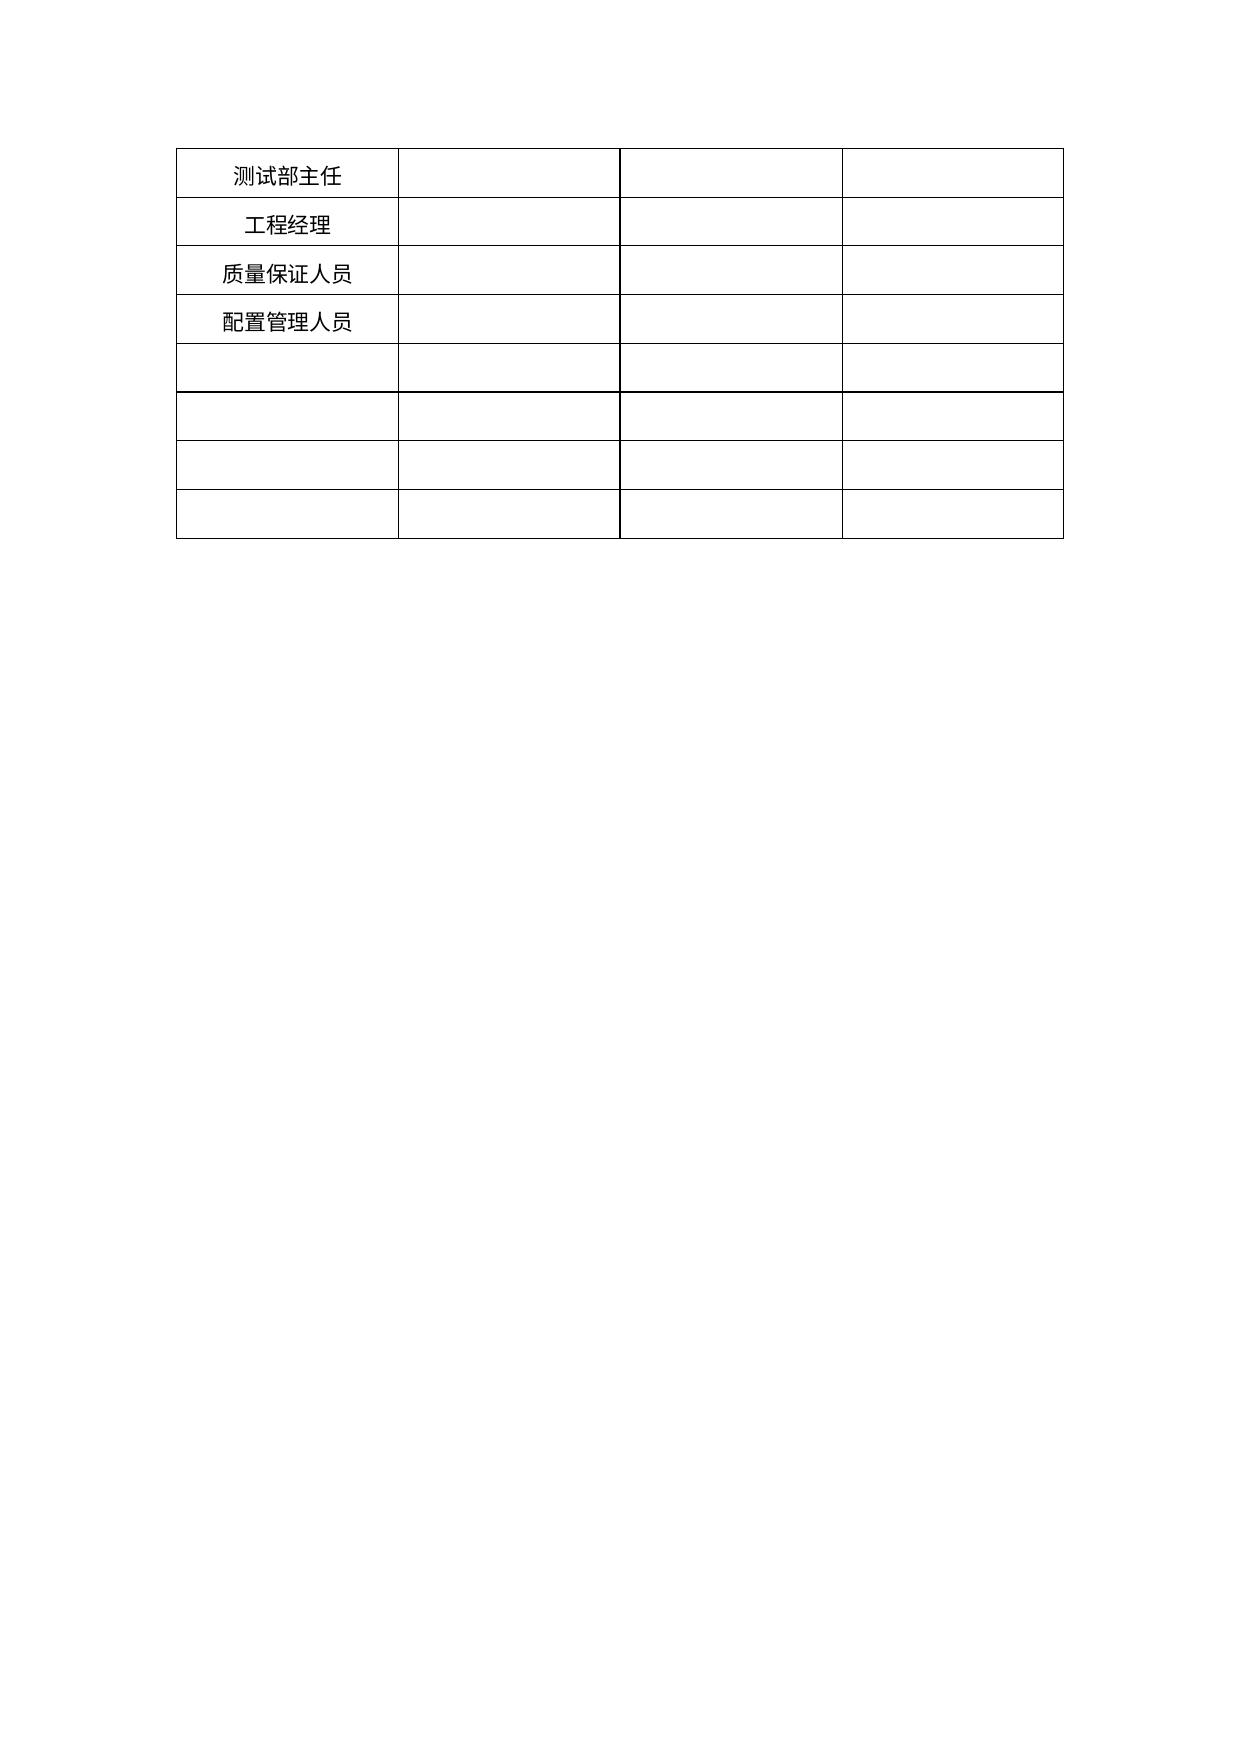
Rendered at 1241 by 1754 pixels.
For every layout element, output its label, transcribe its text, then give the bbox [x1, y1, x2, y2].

table_cell [621, 246, 842, 294]
table_cell [843, 393, 1063, 440]
table_cell [399, 295, 619, 343]
table_cell [399, 393, 619, 440]
table_cell [177, 344, 398, 391]
table_cell [621, 490, 842, 537]
table_cell [843, 198, 1063, 245]
table_cell 配置管理人员 [177, 295, 398, 343]
table_cell [399, 246, 619, 294]
table_cell [621, 295, 842, 343]
table_cell [621, 344, 842, 391]
table_cell [843, 441, 1063, 489]
table_cell [399, 490, 619, 537]
table_cell [621, 198, 842, 245]
table_header 测试部主任 [177, 149, 398, 197]
table_header [843, 149, 1063, 197]
table_cell [843, 344, 1063, 391]
table_cell [843, 295, 1063, 343]
table_cell [177, 490, 398, 537]
table_cell [399, 441, 619, 489]
table_cell [399, 198, 619, 245]
table_cell [177, 441, 398, 489]
table_header [621, 149, 842, 197]
table_cell 质量保证人员 [177, 246, 398, 294]
table_cell [177, 393, 398, 440]
table_cell [843, 490, 1063, 537]
table_cell [621, 393, 842, 440]
table_cell 工程经理 [177, 198, 398, 245]
table_cell [399, 344, 619, 391]
table_header [399, 149, 619, 197]
table_cell [621, 441, 842, 489]
table_cell [843, 246, 1063, 294]
